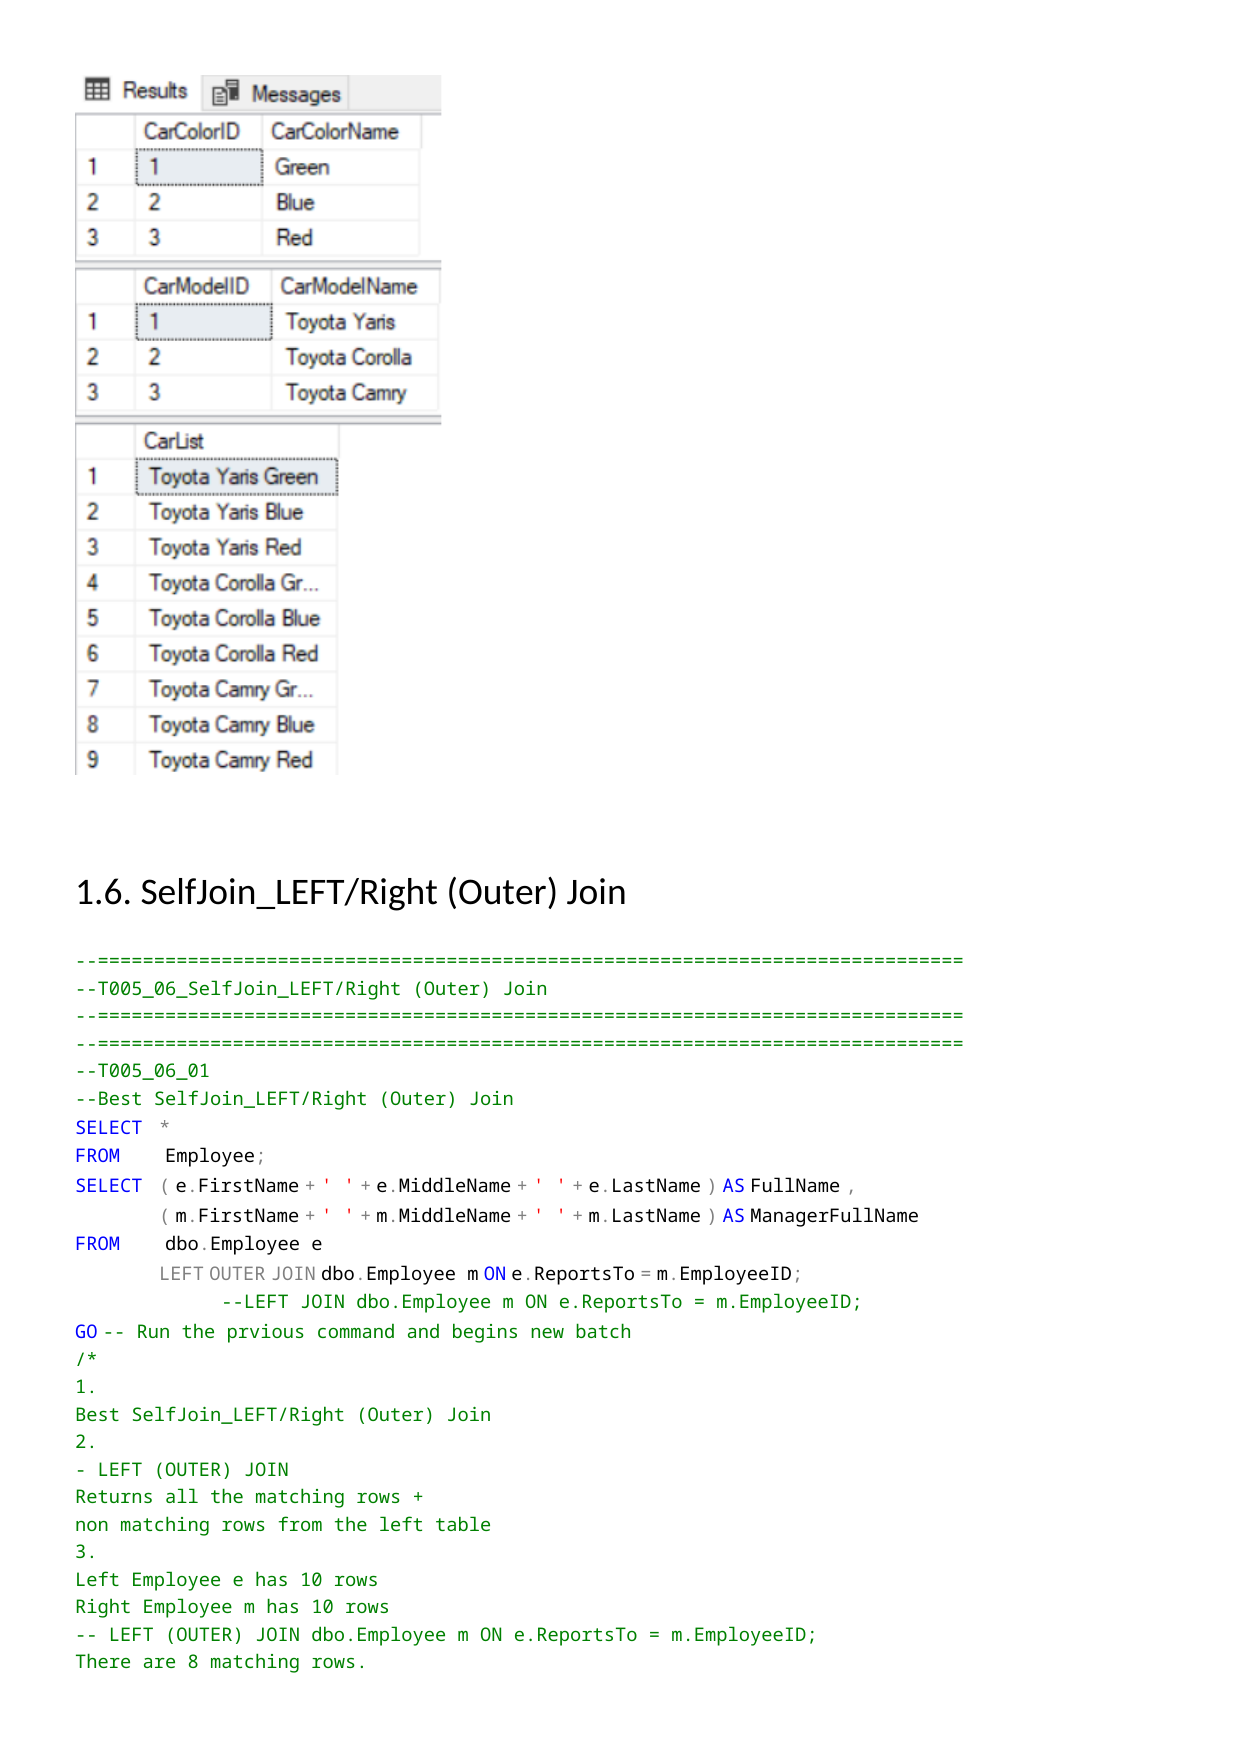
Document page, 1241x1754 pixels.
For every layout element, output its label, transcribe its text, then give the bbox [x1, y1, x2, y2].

text There are 8 matching rows. [75, 1648, 1165, 1674]
text Best SelfJoin_LEFT/Right (Outer) Join [75, 1401, 1165, 1427]
text Right Employee m has 10 rows [75, 1593, 1165, 1619]
text /* [75, 1346, 1165, 1372]
text --Best SelfJoin_LEFT/Right (Outer) Join [75, 1085, 1165, 1111]
text --LEFT JOIN dbo.Employee m ON e.ReportsTo = m.EmployeeID; [75, 1288, 1165, 1314]
text --============================================================================= [75, 1030, 1165, 1056]
text --============================================================================= [75, 947, 1165, 973]
text 3. [75, 1538, 1165, 1564]
text 2. [75, 1428, 1165, 1454]
text non matching rows from the left table [75, 1511, 1165, 1537]
text Returns all the matching rows + [75, 1483, 1165, 1509]
text 1. [75, 1373, 1165, 1399]
text GO -- Run the prvious command and begins new batch [75, 1316, 1165, 1344]
text ( m.FirstName + ' ' + m.MiddleName + ' ' + m.LastName ) AS ManagerFullName [75, 1200, 1165, 1228]
text SELECT * [75, 1112, 1165, 1141]
text FROM Employee; [75, 1143, 1165, 1168]
text --T005_06_01 [75, 1057, 1165, 1083]
text --============================================================================= [75, 1002, 1165, 1028]
text FROM dbo.Employee e [75, 1231, 1165, 1256]
text Left Employee e has 10 rows [75, 1566, 1165, 1592]
text LEFT OUTER JOIN dbo.Employee m ON e.ReportsTo = m.EmployeeID; [75, 1258, 1165, 1286]
text --T005_06_SelfJoin_LEFT/Right (Outer) Join [75, 975, 1165, 1001]
text 1.6. SelfJoin_LEFT/Right (Outer) Join [75, 868, 1165, 914]
text SELECT ( e.FirstName + ' ' + e.MiddleName + ' ' + e.LastName ) AS FullName , [75, 1170, 1165, 1198]
text - LEFT (OUTER) JOIN [75, 1456, 1165, 1482]
picture [75, 75, 442, 775]
text -- LEFT (OUTER) JOIN dbo.Employee m ON e.ReportsTo = m.EmployeeID; [75, 1621, 1165, 1647]
